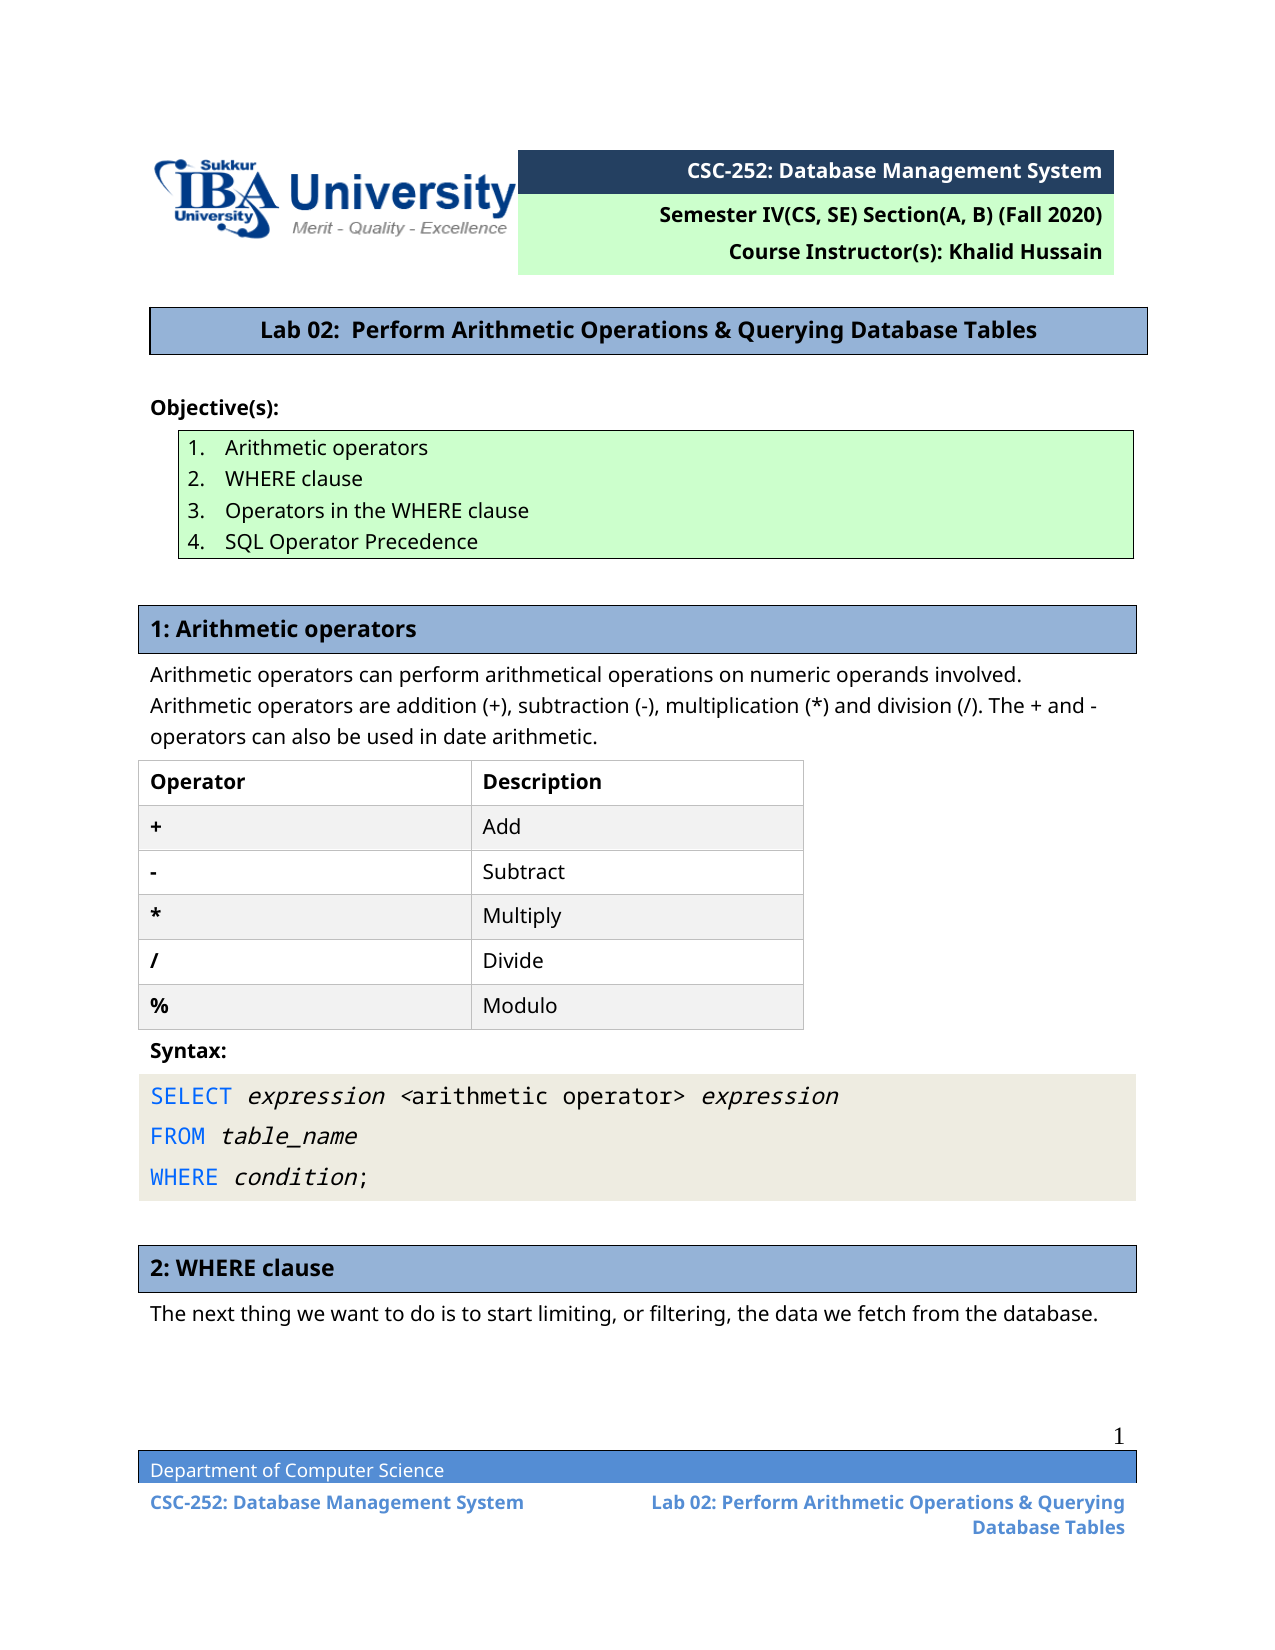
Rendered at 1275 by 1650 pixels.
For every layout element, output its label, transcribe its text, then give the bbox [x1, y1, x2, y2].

table_cell Multiply [472, 895, 803, 939]
table_cell Divide [472, 940, 803, 984]
list Operators in the WHERE clause [179, 493, 1133, 524]
table_cell / [139, 940, 471, 984]
table_cell + [139, 806, 471, 849]
picture [150, 156, 516, 242]
table_cell Subtract [472, 851, 803, 894]
table_cell % [139, 985, 471, 1029]
table_header Description [472, 761, 803, 805]
table_header [139, 150, 518, 275]
table_header 1: Arithmetic operators [139, 606, 1136, 653]
list Arithmetic operators [179, 431, 1133, 461]
table_cell Add [472, 806, 803, 849]
table_cell Semester IV(CS, SE) Section(A, B) (Fall 2020) Course Instructor(s): Khalid Hussain [518, 194, 1114, 275]
text The next thing we want to do is to start limiting, or filtering, the data we fetch from the database. [150, 1299, 1125, 1328]
list WHERE clause [179, 461, 1133, 493]
list SQL Operator Precedence [179, 524, 1133, 558]
table_cell * [139, 895, 471, 939]
table_cell Modulo [472, 985, 803, 1029]
table_cell - [139, 851, 471, 894]
text Arithmetic operators can perform arithmetical operations on numeric operands involved. Arithmetic operators are addition (+), subtraction (-), multiplication (*) and division (/). The + and - operators can also be used in date arithmetic. [150, 660, 1125, 751]
table_header CSC-252: Database Management System [518, 150, 1114, 194]
table_header Operator [139, 761, 471, 805]
table_header 2: WHERE clause [139, 1246, 1136, 1292]
table_header SELECT expression <arithmetic operator> expression FROM table_name WHERE condition; [139, 1074, 1136, 1201]
text Objective(s): [150, 393, 1125, 421]
table_header Lab 02: Perform Arithmetic Operations & Querying Database Tables [151, 308, 1147, 354]
text Syntax: [150, 1036, 1125, 1064]
